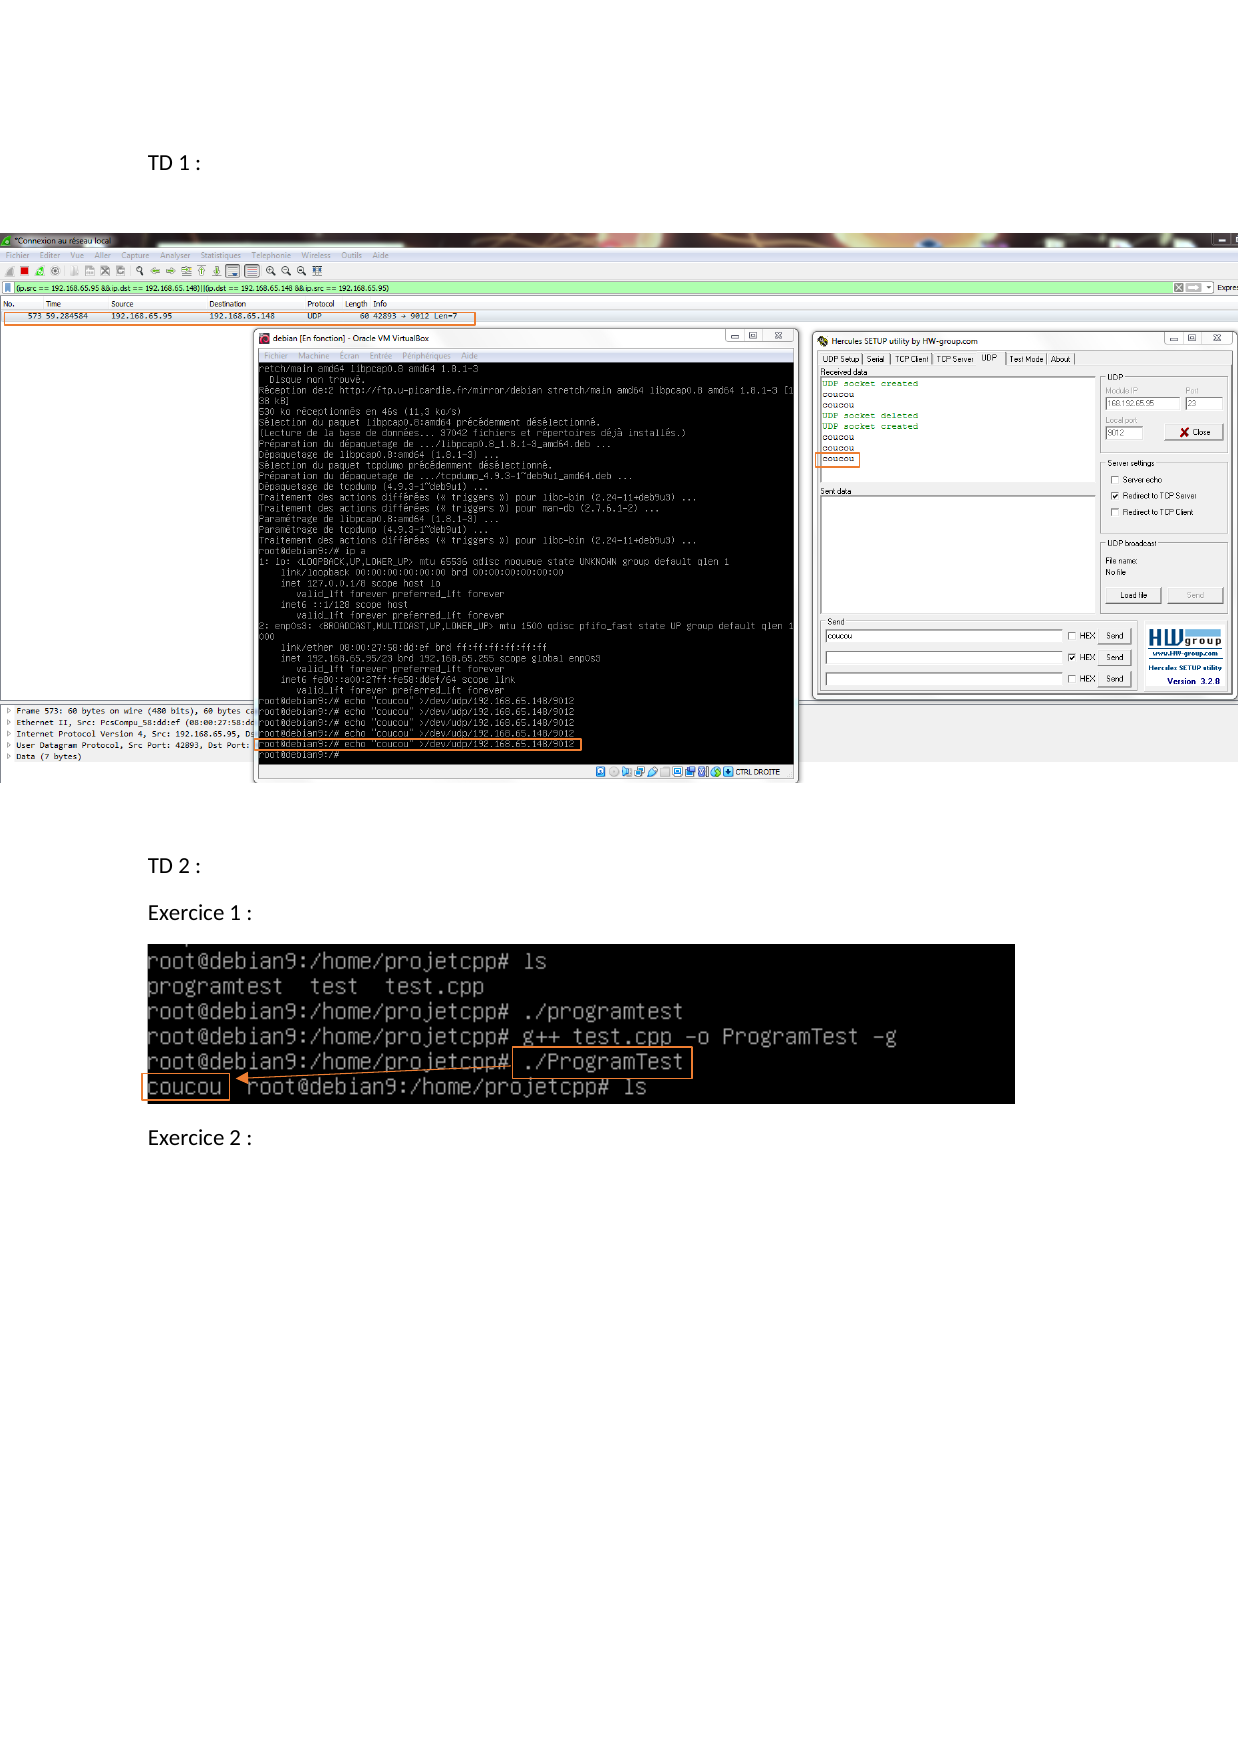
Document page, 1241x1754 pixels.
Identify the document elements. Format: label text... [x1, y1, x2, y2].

text Exercice 1 : [148, 898, 1093, 926]
text Exercice 2 : [148, 1123, 1093, 1151]
text TD 1 : [148, 148, 1093, 176]
text TD 2 : [148, 851, 1093, 879]
picture [147, 944, 1015, 1104]
picture [147, 1074, 229, 1099]
picture [0, 233, 1238, 783]
